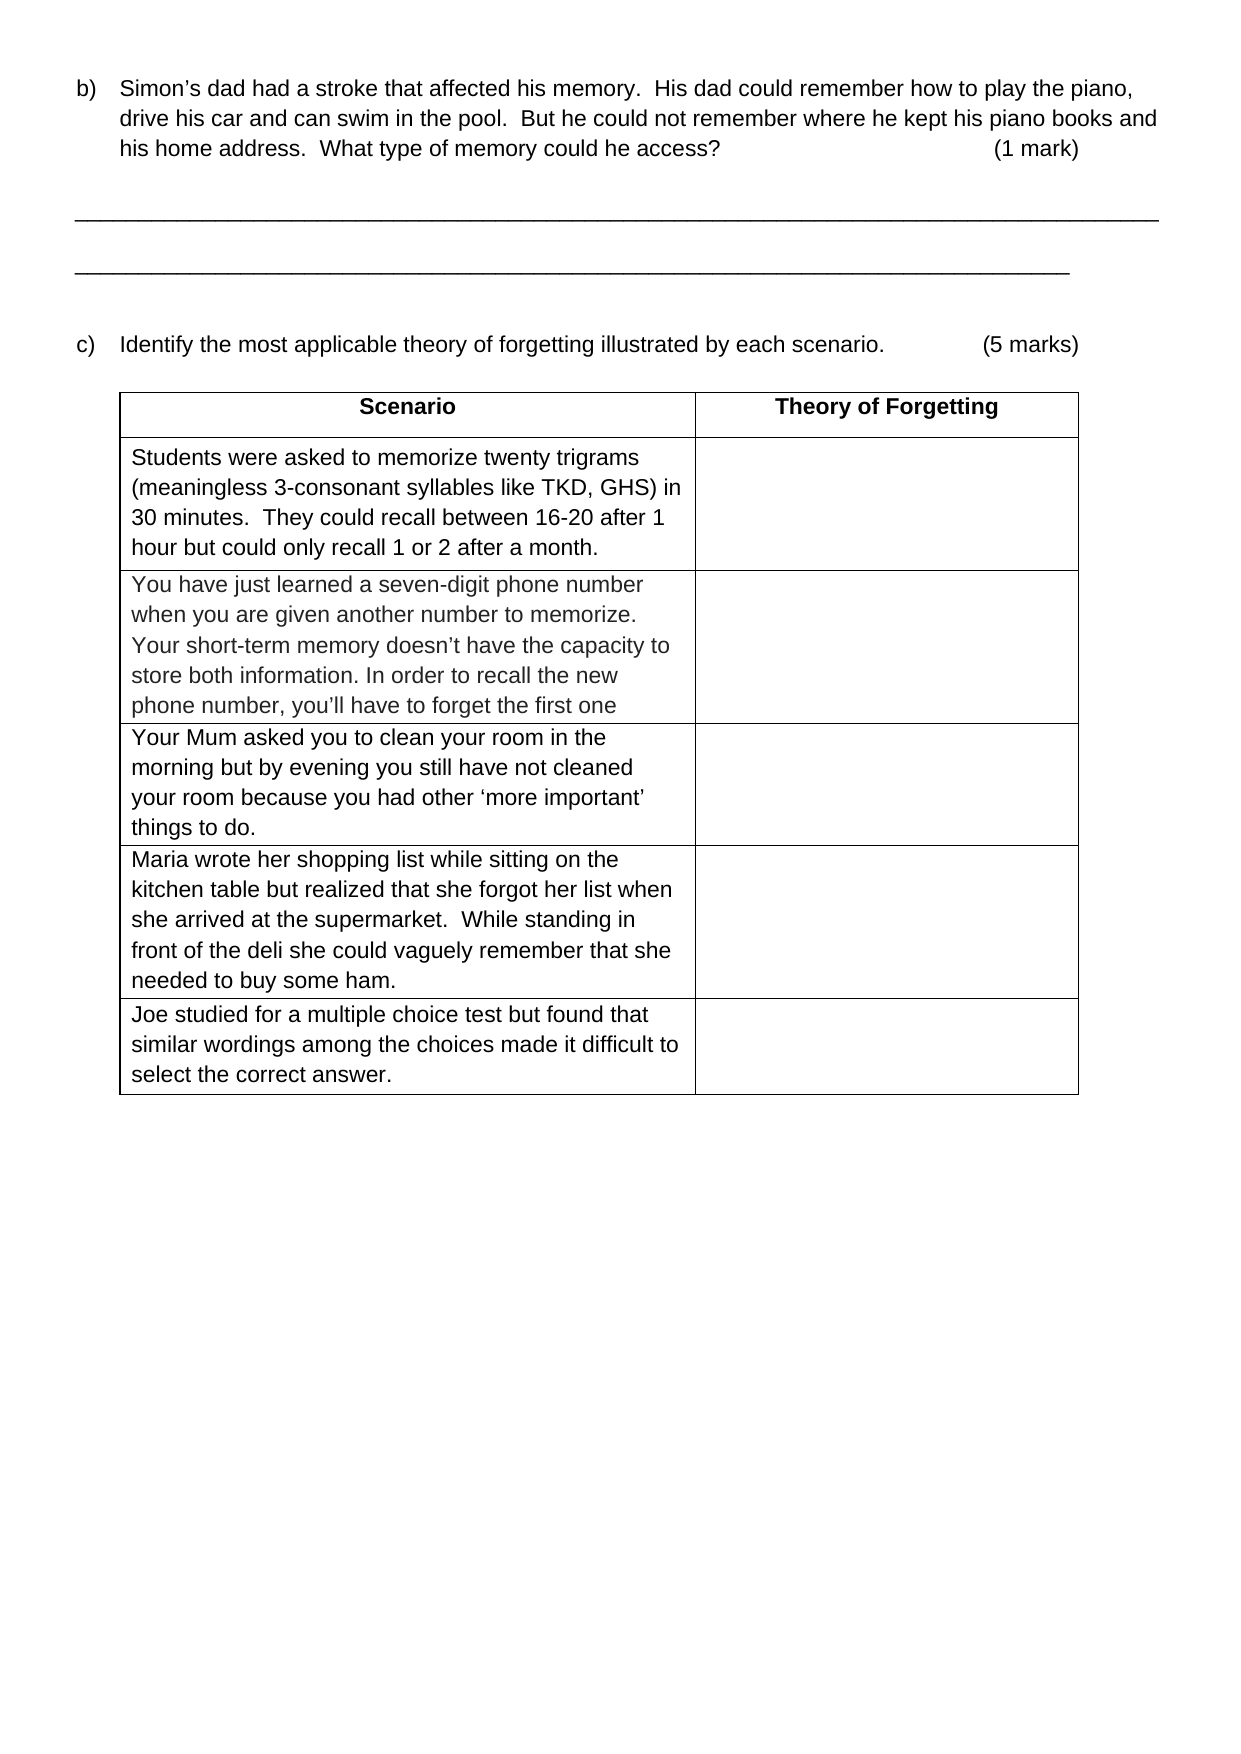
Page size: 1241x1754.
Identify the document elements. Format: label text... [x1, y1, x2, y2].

table_header Scenario [121, 393, 695, 437]
text c) Identify the most applicable theory of forgetting illustrated by each scenario. (5 marks) [76, 331, 1165, 358]
text b) Simon’s dad had a stroke that affected his memory. His dad could remember how to play the piano, drive his car and can swim in the pool. But he could not remember where he kept his piano books and his home address. What type of memory could he access? (1 mark) [76, 75, 1165, 162]
table_cell Joe studied for a multiple choice test but found that similar wordings among the choices made it difficult to select the correct answer. [121, 999, 695, 1094]
table_cell Maria wrote her shopping list while sitting on the kitchen table but realized that she forgot her list when she arrived at the supermarket. While standing in front of the deli she could vaguely remember that she needed to buy some ham. [121, 846, 695, 997]
table_cell [696, 846, 1078, 997]
table_header Theory of Forgetting [696, 393, 1078, 437]
table_cell You have just learned a seven-digit phone number when you are given another number to memorize. Your short-term memory doesn’t have the capacity to store both information. In order to recall the new phone number, you’ll have to forget the first one [121, 571, 695, 723]
table_cell [696, 724, 1078, 845]
text ___________________________________________________________________________________________________________________________________________________________________ [75, 196, 1165, 275]
table_cell Students were asked to memorize twenty trigrams (meaningless 3-consonant syllables like TKD, GHS) in 30 minutes. They could recall between 16-20 after 1 hour but could only recall 1 or 2 after a month. [121, 438, 695, 570]
table_cell Your Mum asked you to clean your room in the morning but by evening you still have not cleaned your room because you had other ‘more important’ things to do. [121, 724, 695, 845]
table_cell [696, 438, 1078, 570]
table_cell [696, 571, 1078, 723]
table_cell [696, 999, 1078, 1094]
